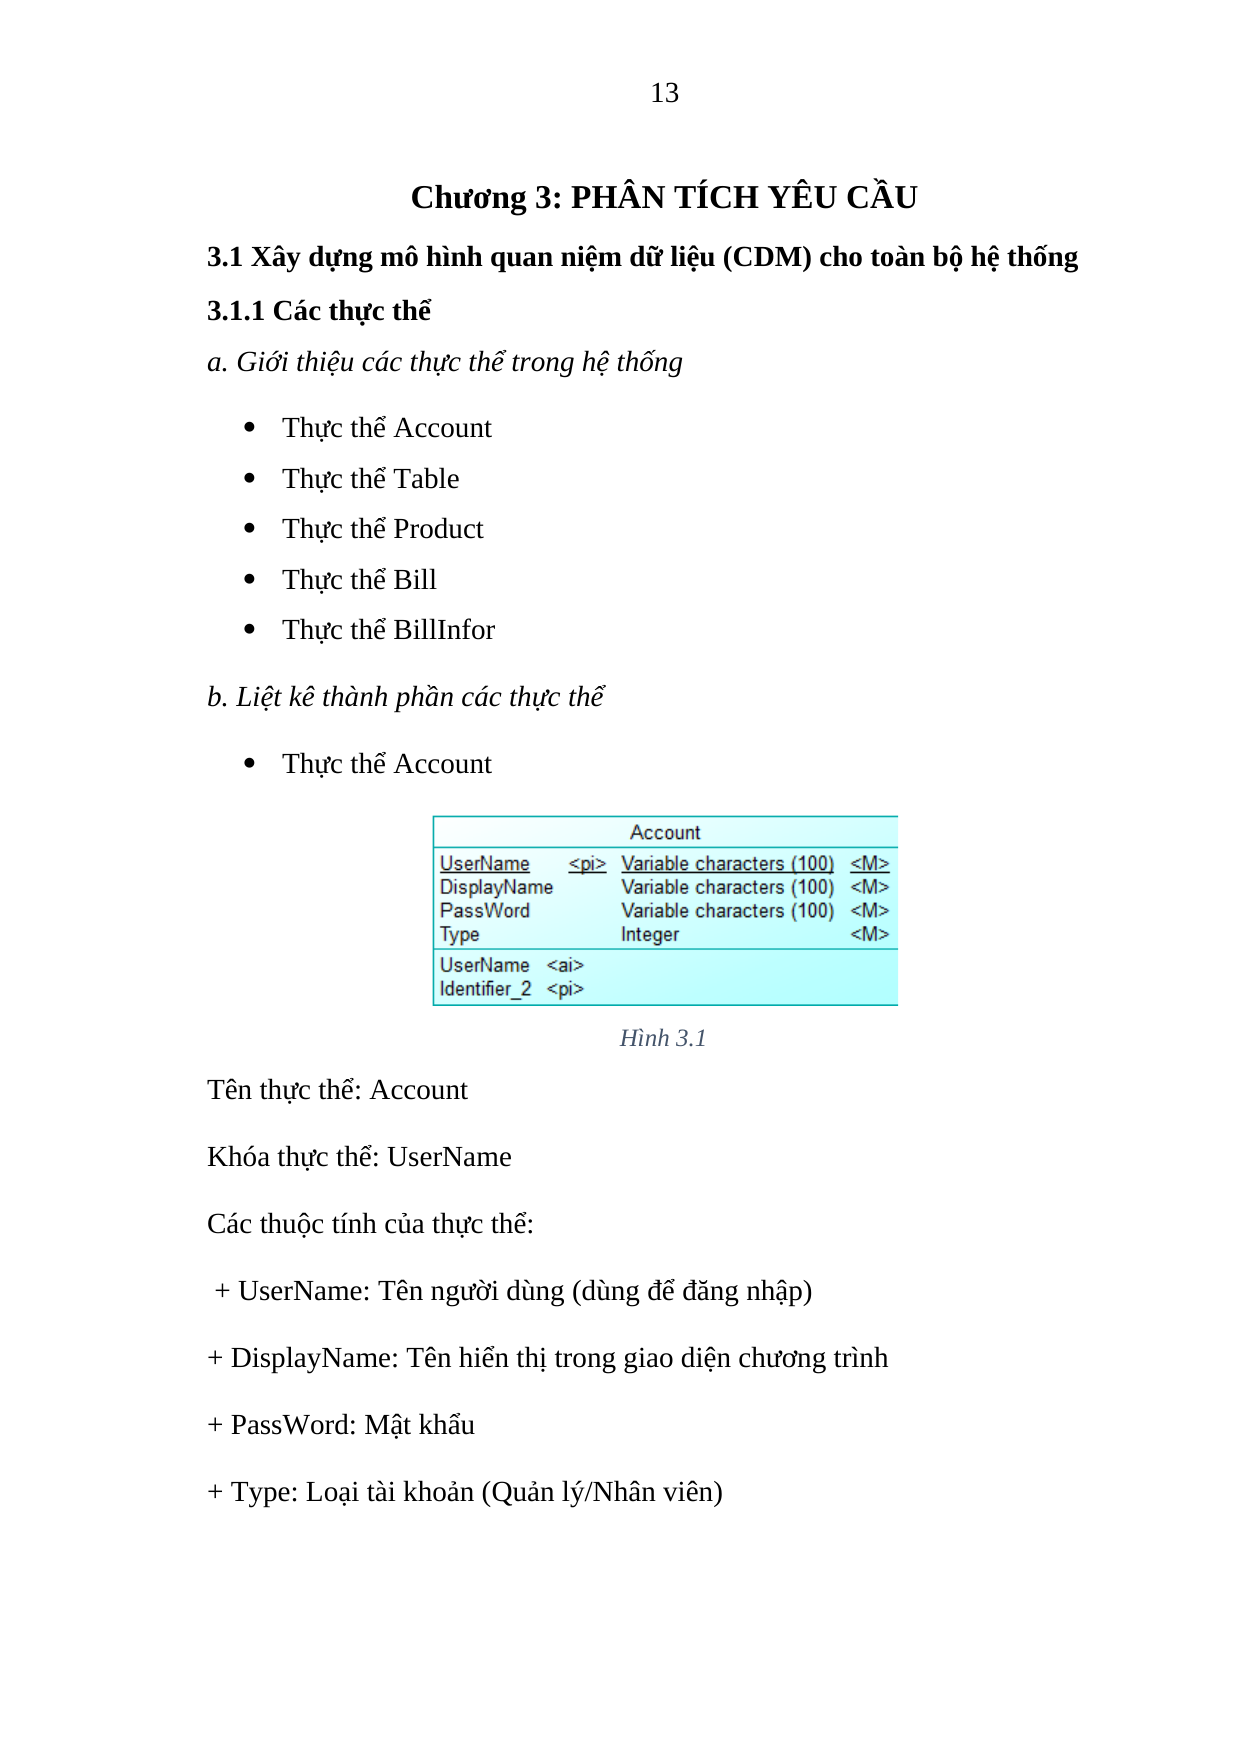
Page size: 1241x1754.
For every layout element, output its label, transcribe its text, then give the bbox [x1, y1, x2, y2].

list Thực thể Product [244, 511, 1122, 545]
text Tên thực thể: Account [207, 1072, 1122, 1106]
list Thực thể Bill [244, 562, 1122, 596]
subtitle 3.1 Xây dựng mô hình quan niệm dữ liệu (CDM) cho toàn bộ hệ thống [207, 239, 1122, 272]
text + DisplayName: Tên hiển thị trong giao diện chương trình [207, 1340, 1122, 1374]
list Thực thể Account [244, 411, 1122, 444]
text + Type: Loại tài khoản (Quản lý/Nhân viên) [207, 1474, 1122, 1508]
subtitle Chương 3: PHÂN TÍCH YÊU CẦU [207, 177, 1122, 216]
text b. Liệt kê thành phần các thực thể [207, 679, 1122, 713]
list Thực thể Account [244, 746, 1122, 780]
list Thực thể BillInfor [244, 612, 1122, 646]
text Khóa thực thể: UserName [207, 1139, 1122, 1173]
text Hình 3.1 [207, 1023, 1122, 1051]
text Các thuộc tính của thực thể: [207, 1206, 1122, 1240]
subtitle 3.1.1 Các thực thể [207, 293, 1122, 327]
text a. Giới thiệu các thực thể trong hệ thống [207, 344, 1122, 377]
picture [430, 813, 899, 1006]
text + UserName: Tên người dùng (dùng để đăng nhập) [207, 1273, 1122, 1307]
list Thực thể Table [244, 461, 1122, 495]
text + PassWord: Mật khẩu [207, 1407, 1122, 1441]
